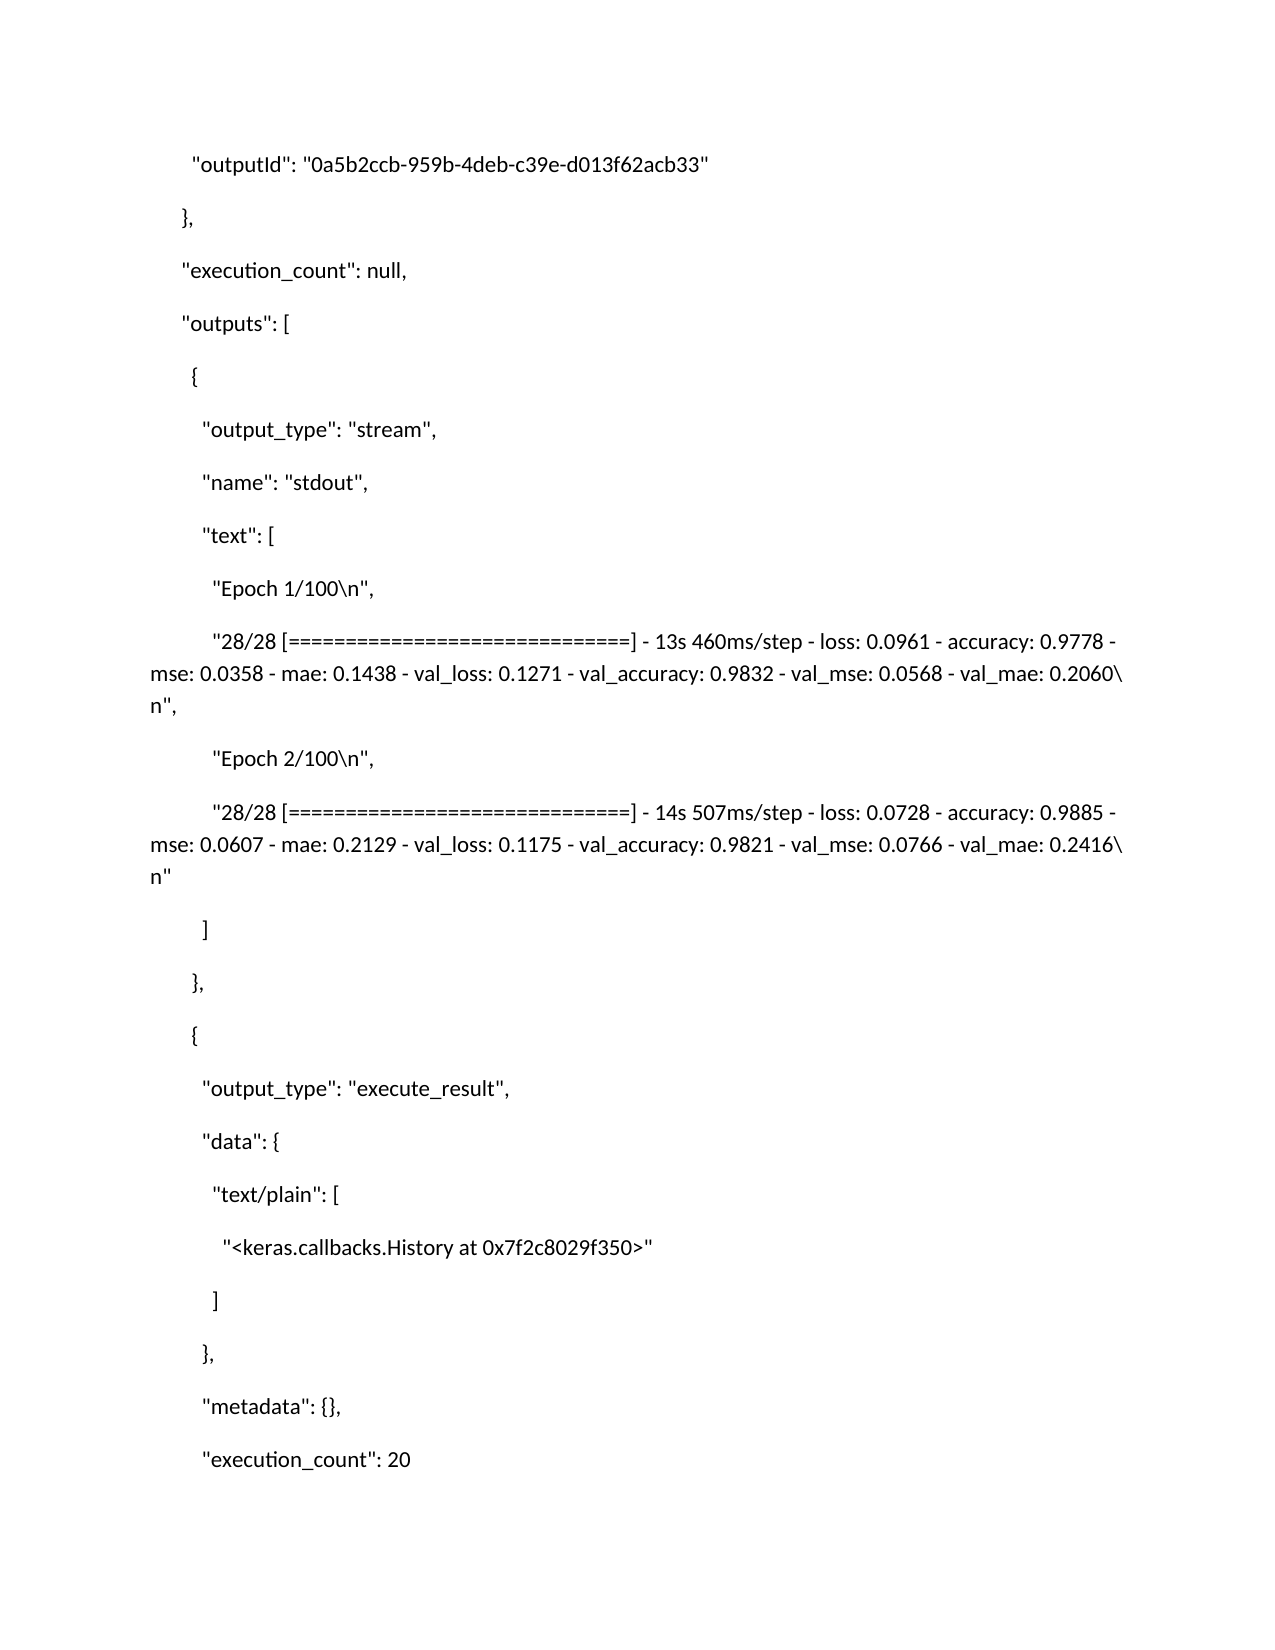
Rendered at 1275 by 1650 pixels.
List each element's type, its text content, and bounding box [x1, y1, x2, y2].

text "text/plain": [ [150, 1180, 1125, 1208]
text "output_type": "stream", [150, 415, 1125, 443]
text ] [150, 915, 1125, 943]
text { [150, 1021, 1125, 1049]
text ] [150, 1286, 1125, 1314]
text "text": [ [150, 521, 1125, 549]
text "outputId": "0a5b2ccb-959b-4deb-c39e-d013f62acb33" [150, 150, 1125, 178]
text }, [150, 1339, 1125, 1367]
text "outputs": [ [150, 309, 1125, 337]
text }, [150, 203, 1125, 231]
text "execution_count": 20 [150, 1445, 1125, 1473]
text }, [150, 968, 1125, 996]
text "28/28 [==============================] - 13s 460ms/step - loss: 0.0961 - accuracy: 0.9778 - mse: 0.0358 - mae: 0.1438 - val_loss: 0.1271 - val_accuracy: 0.9832 - val_mse: 0.0568 - val_mae: 0.2060\n", [150, 627, 1125, 719]
text "Epoch 2/100\n", [150, 744, 1125, 773]
text "output_type": "execute_result", [150, 1074, 1125, 1102]
text "data": { [150, 1127, 1125, 1155]
text "<keras.callbacks.History at 0x7f2c8029f350>" [150, 1233, 1125, 1261]
text "28/28 [==============================] - 14s 507ms/step - loss: 0.0728 - accuracy: 0.9885 - mse: 0.0607 - mae: 0.2129 - val_loss: 0.1175 - val_accuracy: 0.9821 - val_mse: 0.0766 - val_mae: 0.2416\n" [150, 798, 1125, 890]
text { [150, 362, 1125, 390]
text "name": "stdout", [150, 468, 1125, 496]
text "execution_count": null, [150, 256, 1125, 284]
text "Epoch 1/100\n", [150, 574, 1125, 602]
text "metadata": {}, [150, 1392, 1125, 1420]
